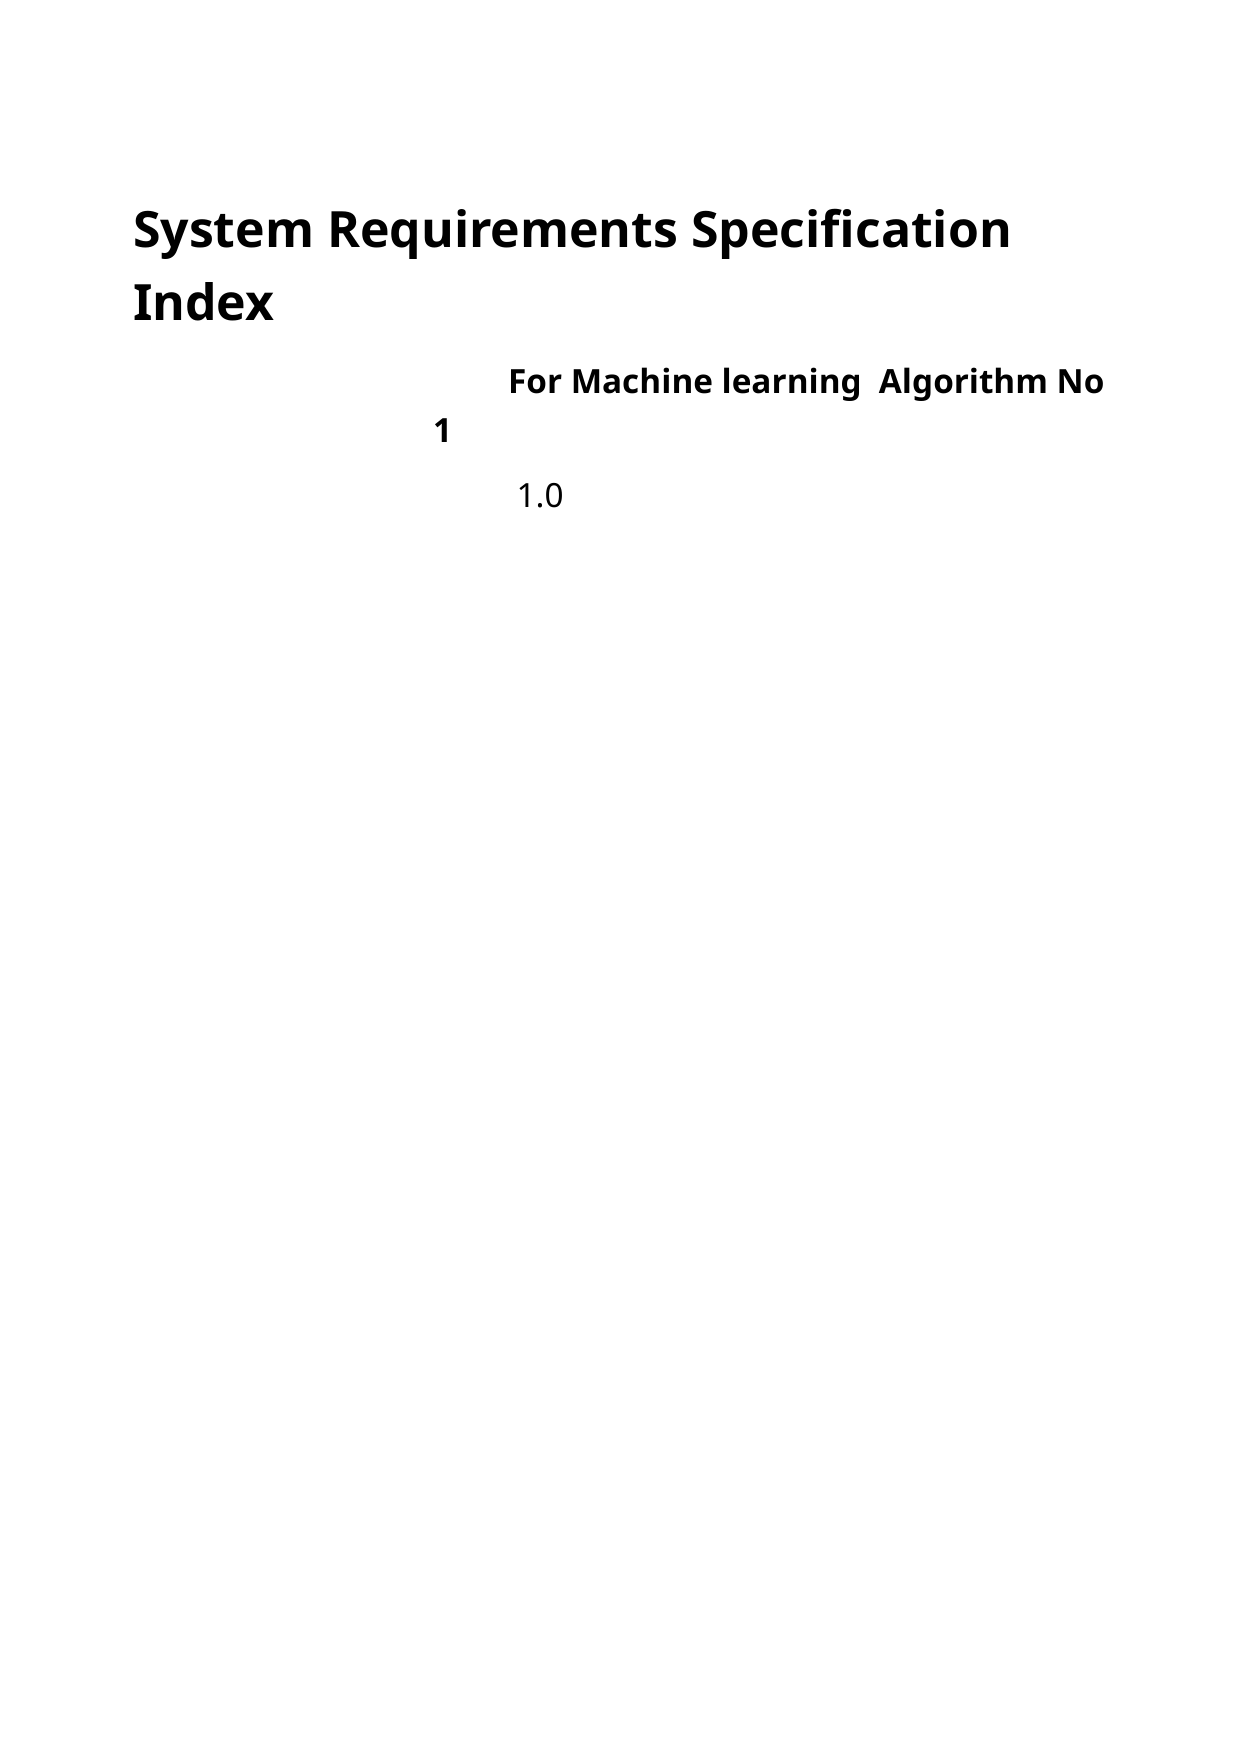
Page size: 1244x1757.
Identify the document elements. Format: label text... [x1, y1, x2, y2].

text For Machine learning Algorithm No 1 [433, 357, 1126, 452]
text System Requirements Specification Index [133, 194, 1126, 335]
text 1.0 [433, 472, 1126, 517]
